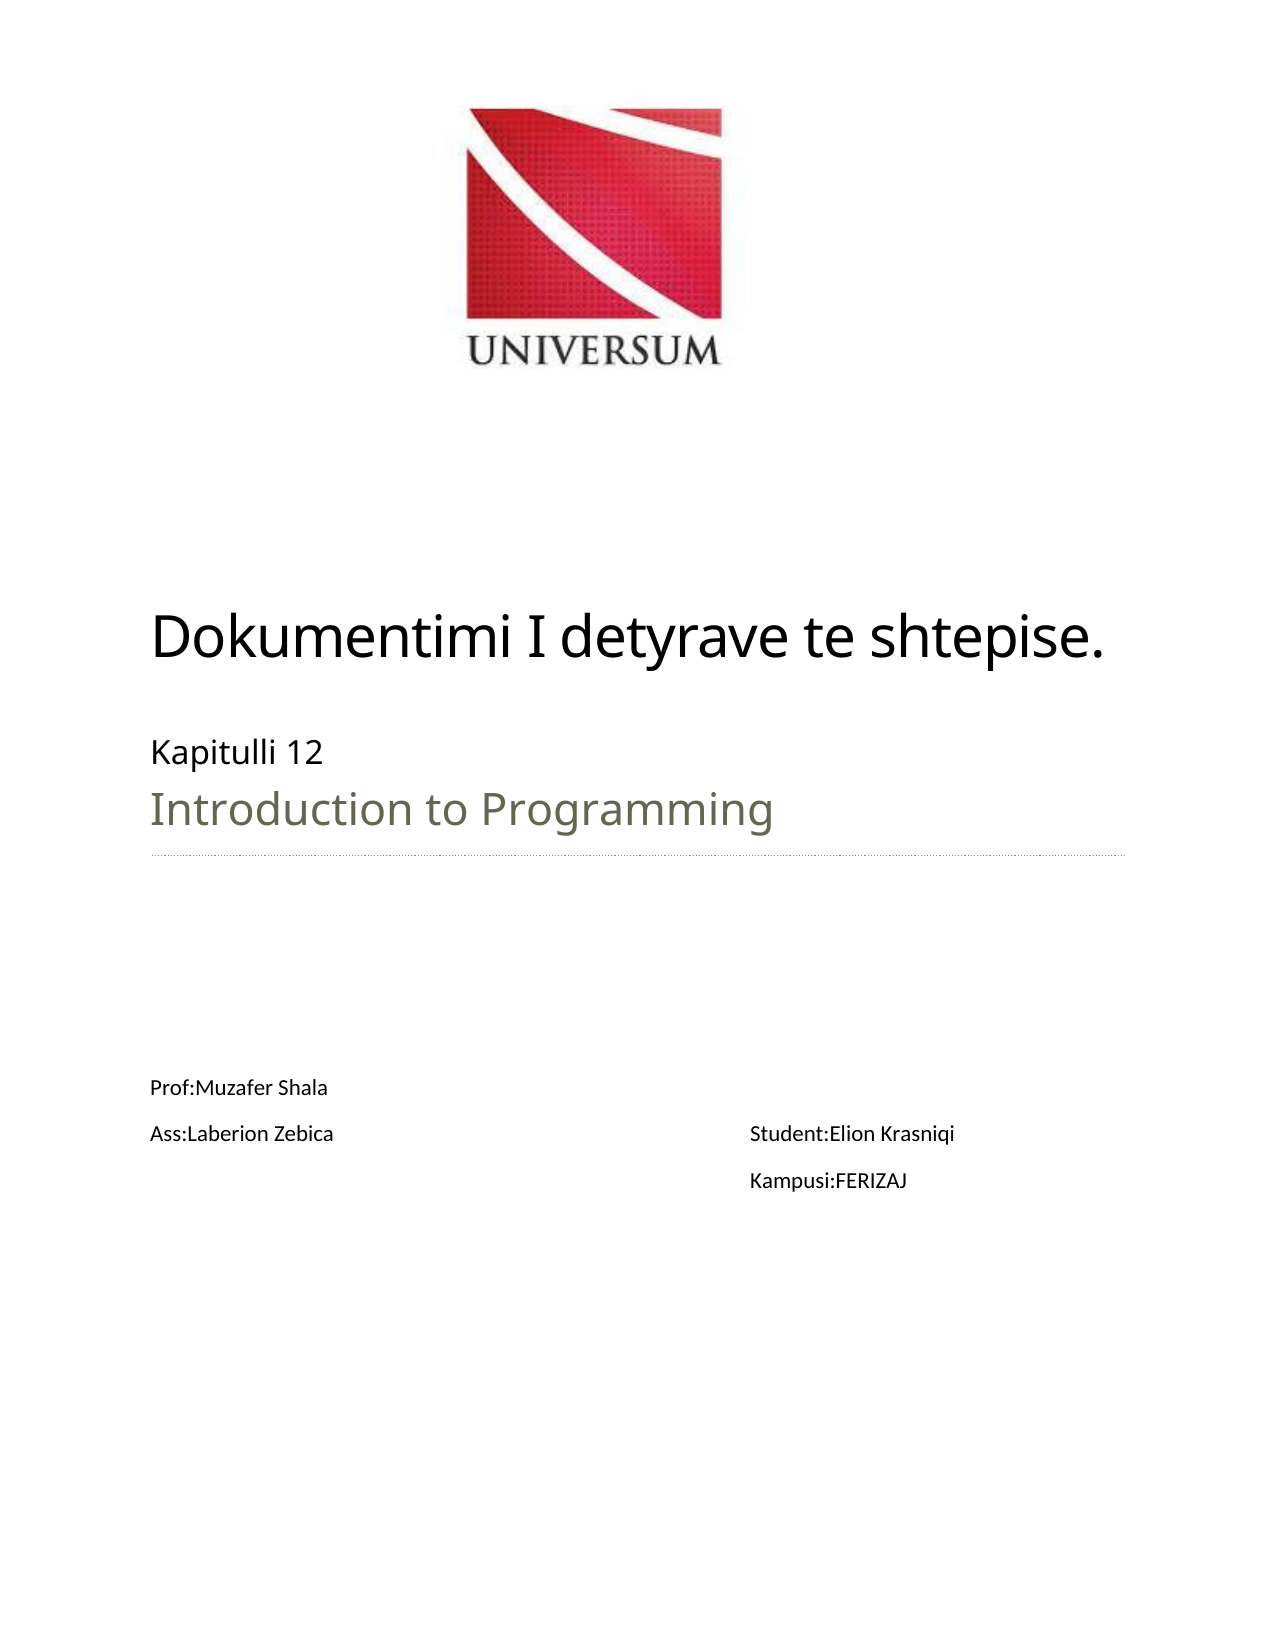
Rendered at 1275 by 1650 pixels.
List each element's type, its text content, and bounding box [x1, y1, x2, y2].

text Prof:Muzafer Shala [150, 1073, 1125, 1101]
picture [420, 56, 772, 408]
subtitle Introduction to Programming [150, 777, 1125, 856]
title Dokumentimi I detyrave te shtepise. [150, 595, 1125, 674]
text Kampusi:FERIZAJ [150, 1166, 1125, 1194]
subtitle Kapitulli 12 [150, 729, 1125, 774]
text Ass:Laberion Zebica Student:Elion Krasniqi [150, 1119, 1125, 1147]
